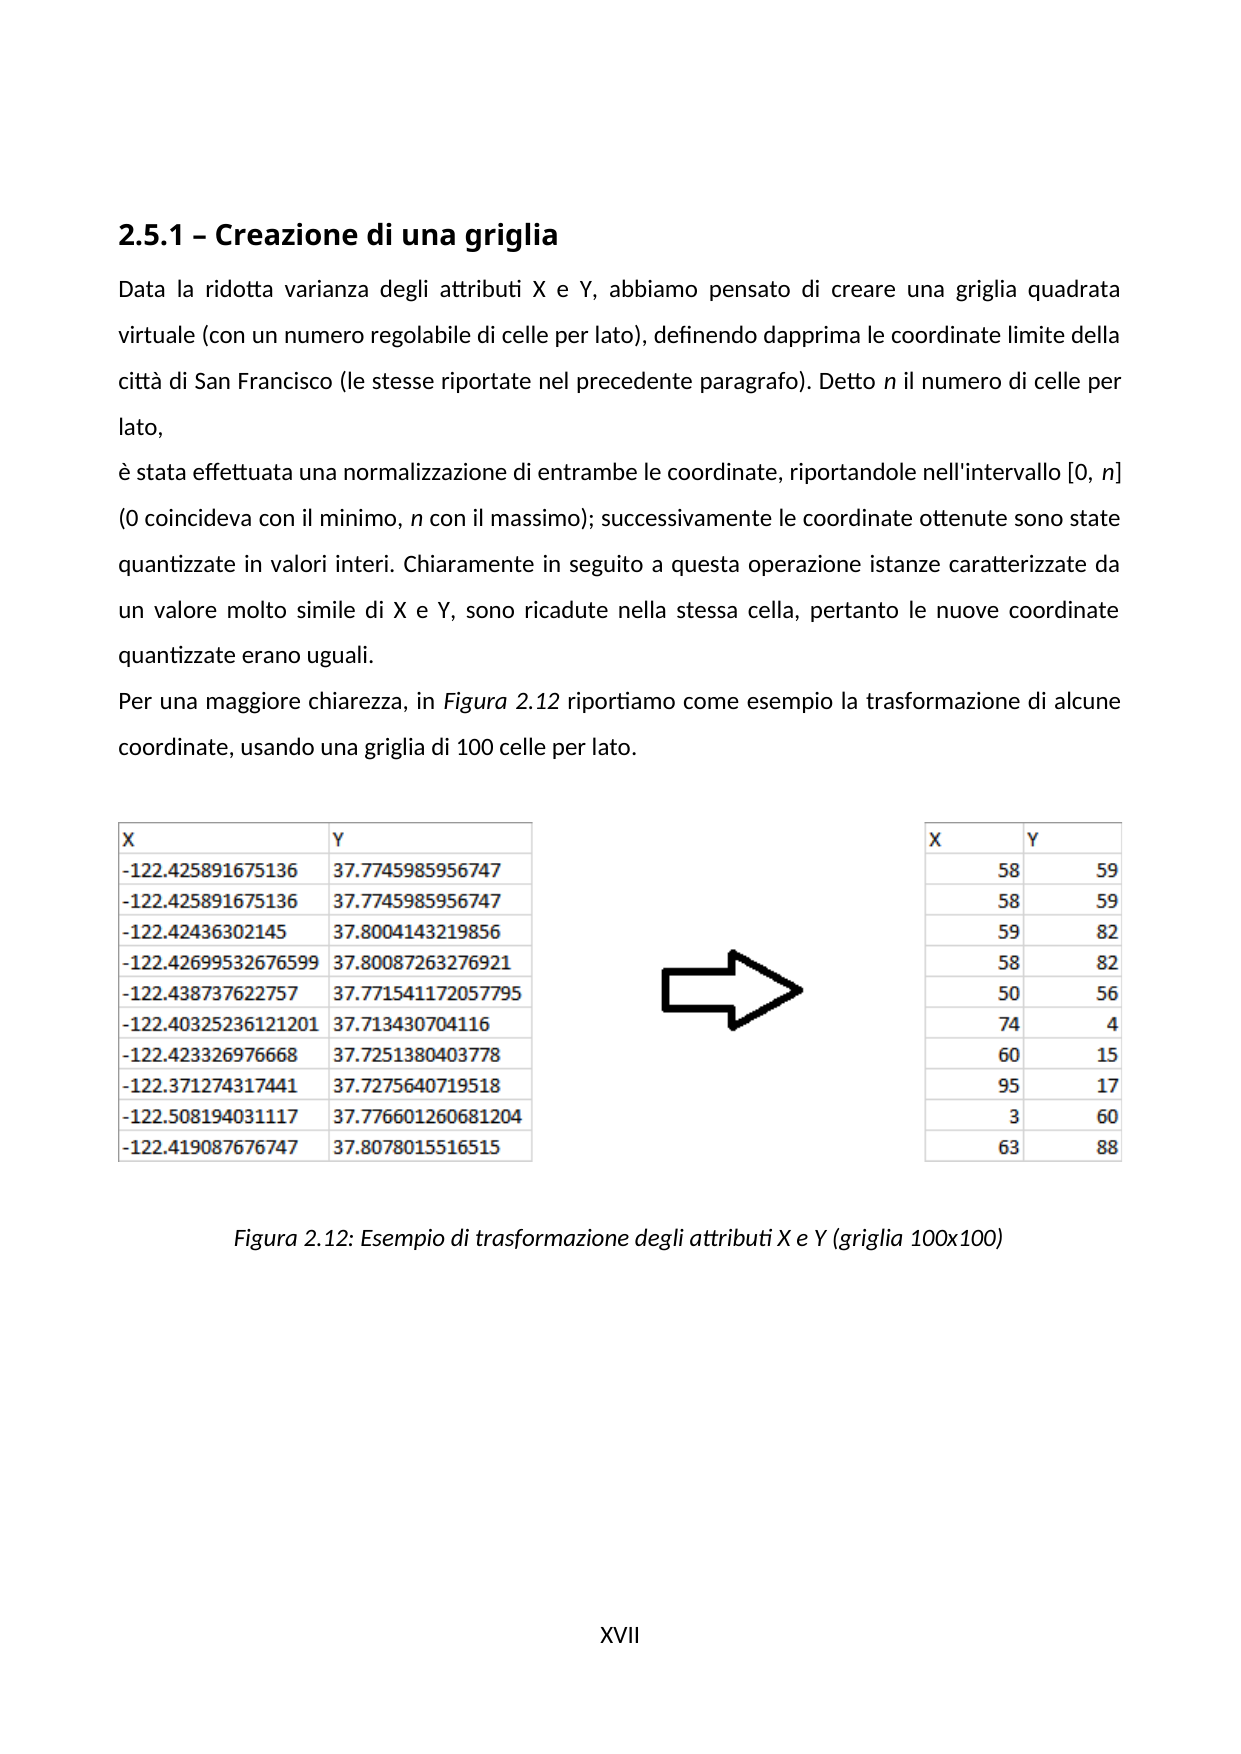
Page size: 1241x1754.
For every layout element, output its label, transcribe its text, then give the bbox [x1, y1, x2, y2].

text Figura 2.12: Esempio di trasformazione degli attributi X e Y (griglia 100x100) [118, 1223, 1122, 1253]
text è stata effettuata una normalizzazione di entrambe le coordinate, riportandole nell'intervallo [0, n] (0 coincideva con il minimo, n con il massimo); successivamente le coordinate ottenute sono state quantizzate in valori interi. Chiaramente in seguito a questa operazione istanze caratterizzate da un valore molto simile di X e Y, sono ricadute nella stessa cella, pertanto le nuove coordinate quantizzate erano uguali. [118, 457, 1122, 670]
text Per una maggiore chiarezza, in Figura 2.12 riportiamo come esempio la trasformazione di alcune coordinate, usando una griglia di 100 celle per lato. [118, 685, 1122, 761]
text Data la ridotta varianza degli attributi X e Y, abbiamo pensato di creare una griglia quadrata virtuale (con un numero regolabile di celle per lato), definendo dapprima le coordinate limite della città di San Francisco (le stesse riportate nel precedente paragrafo). Detto n il numero di celle per lato, [118, 274, 1122, 441]
picture [118, 822, 1123, 1162]
subtitle 2.5.1 – Creazione di una griglia [118, 214, 1122, 254]
